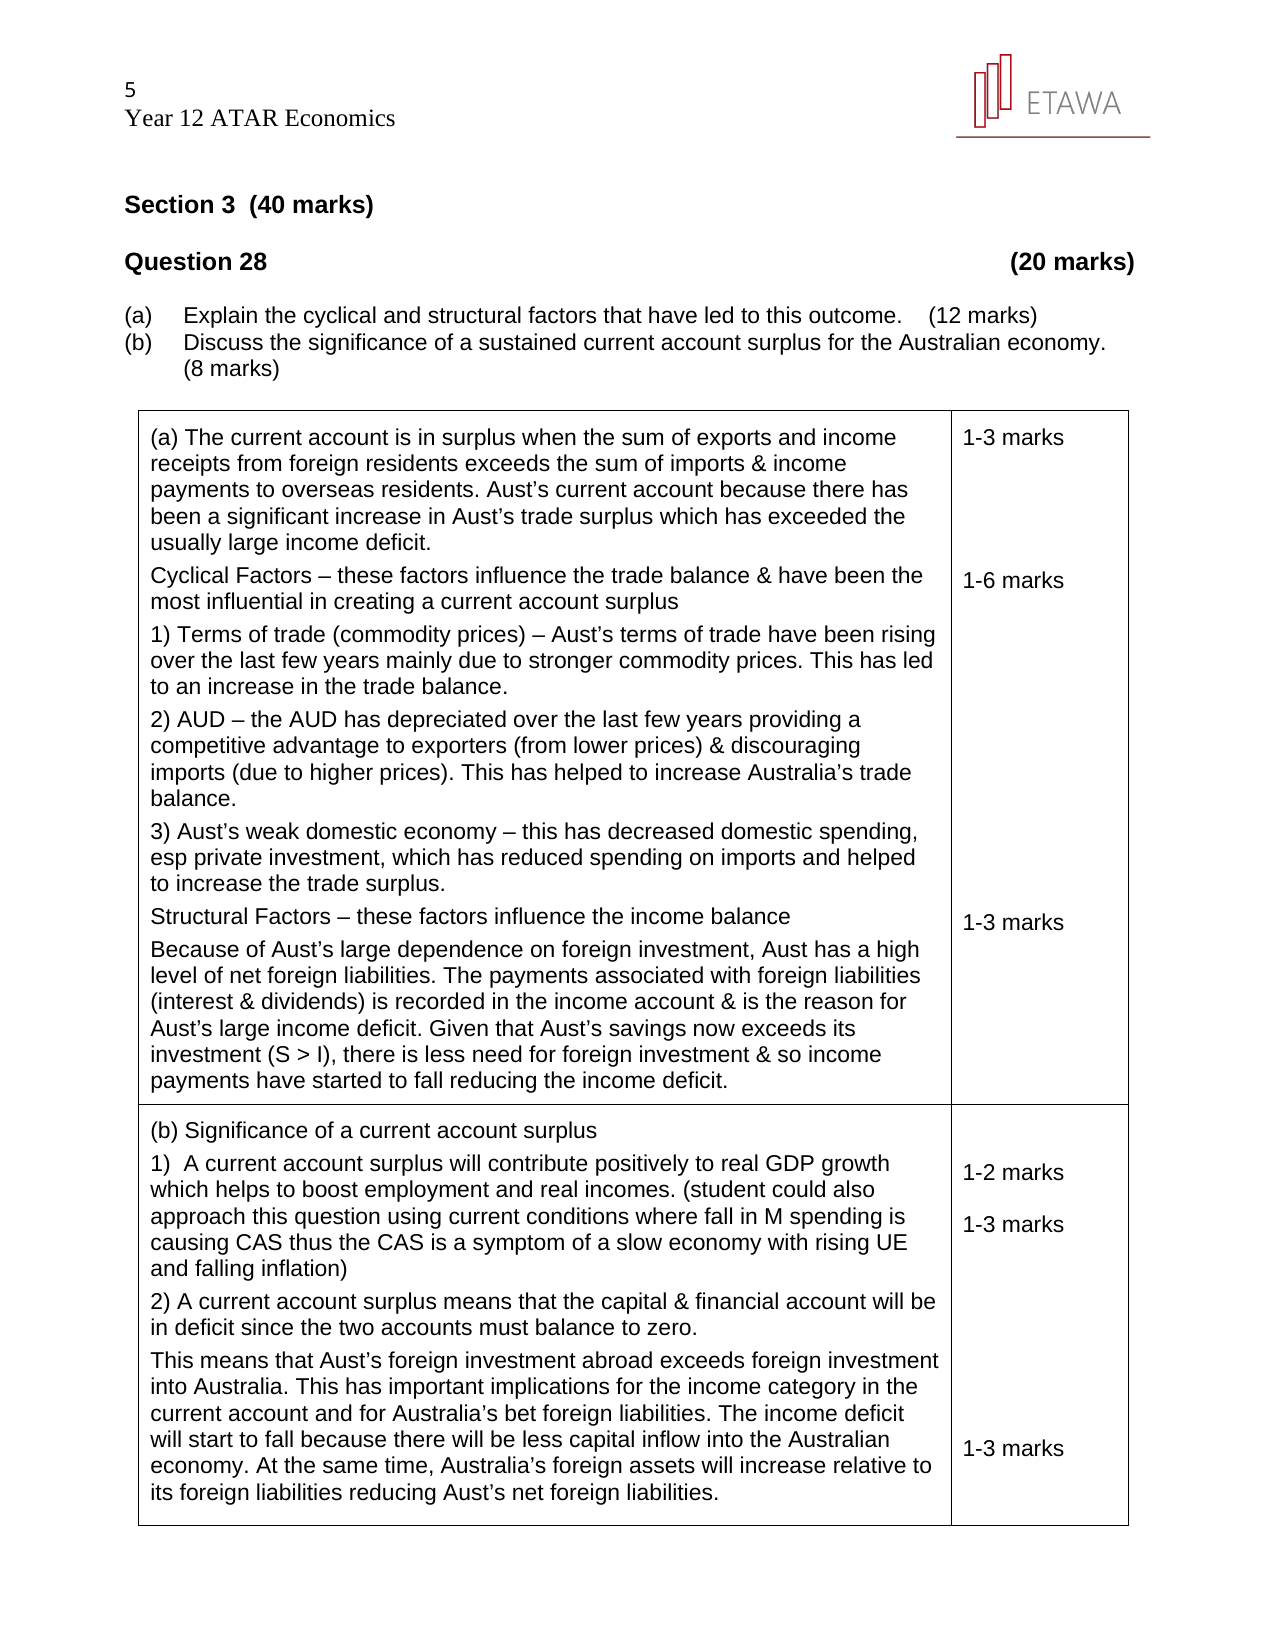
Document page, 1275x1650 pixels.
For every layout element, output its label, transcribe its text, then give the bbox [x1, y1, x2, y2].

table_cell 1-2 marks 1-3 marks 1-3 marks [952, 1105, 1128, 1525]
picture [956, 54, 1151, 139]
table_header (a) The current account is in surplus when the sum of exports and income receipts from foreign residents exceeds the sum of imports & income payments to overseas residents. Aust’s current account because there has been a significant increase in Aust’s trade surplus which has exceeded the usually large income deficit. Cyclical Factors – these factors influence the trade balance & have been the most influential in creating a current account surplus 1) Terms of trade (commodity prices) – Aust’s terms of trade have been rising over the last few years mainly due to stronger commodity prices. This has led to an increase in the trade balance. 2) AUD – the AUD has depreciated over the last few years providing a competitive advantage to exporters (from lower prices) & discouraging imports (due to higher prices). This has helped to increase Australia’s trade balance. 3) Aust’s weak domestic economy – this has decreased domestic spending, esp private investment, which has reduced spending on imports and helped to increase the trade surplus. Structural Factors – these factors influence the income balance Because of Aust’s large dependence on foreign investment, Aust has a high level of net foreign liabilities. The payments associated with foreign liabilities (interest & dividends) is recorded in the income account & is the reason for Aust’s large income deficit. Given that Aust’s savings now exceeds its investment (S > I), there is less need for foreign investment & so income payments have started to fall reducing the income deficit. [139, 411, 951, 1104]
text (a) Explain the cyclical and structural factors that have led to this outcome. (12 marks) [124, 302, 1151, 329]
text Section 3 (40 marks) [124, 190, 1151, 218]
table_header 1-3 marks 1-6 marks 1-3 marks [952, 411, 1128, 1104]
text (b) Discuss the significance of a sustained current account surplus for the Australian economy. (8 marks) [124, 329, 1151, 381]
text Question 28 (20 marks) [124, 247, 1151, 276]
